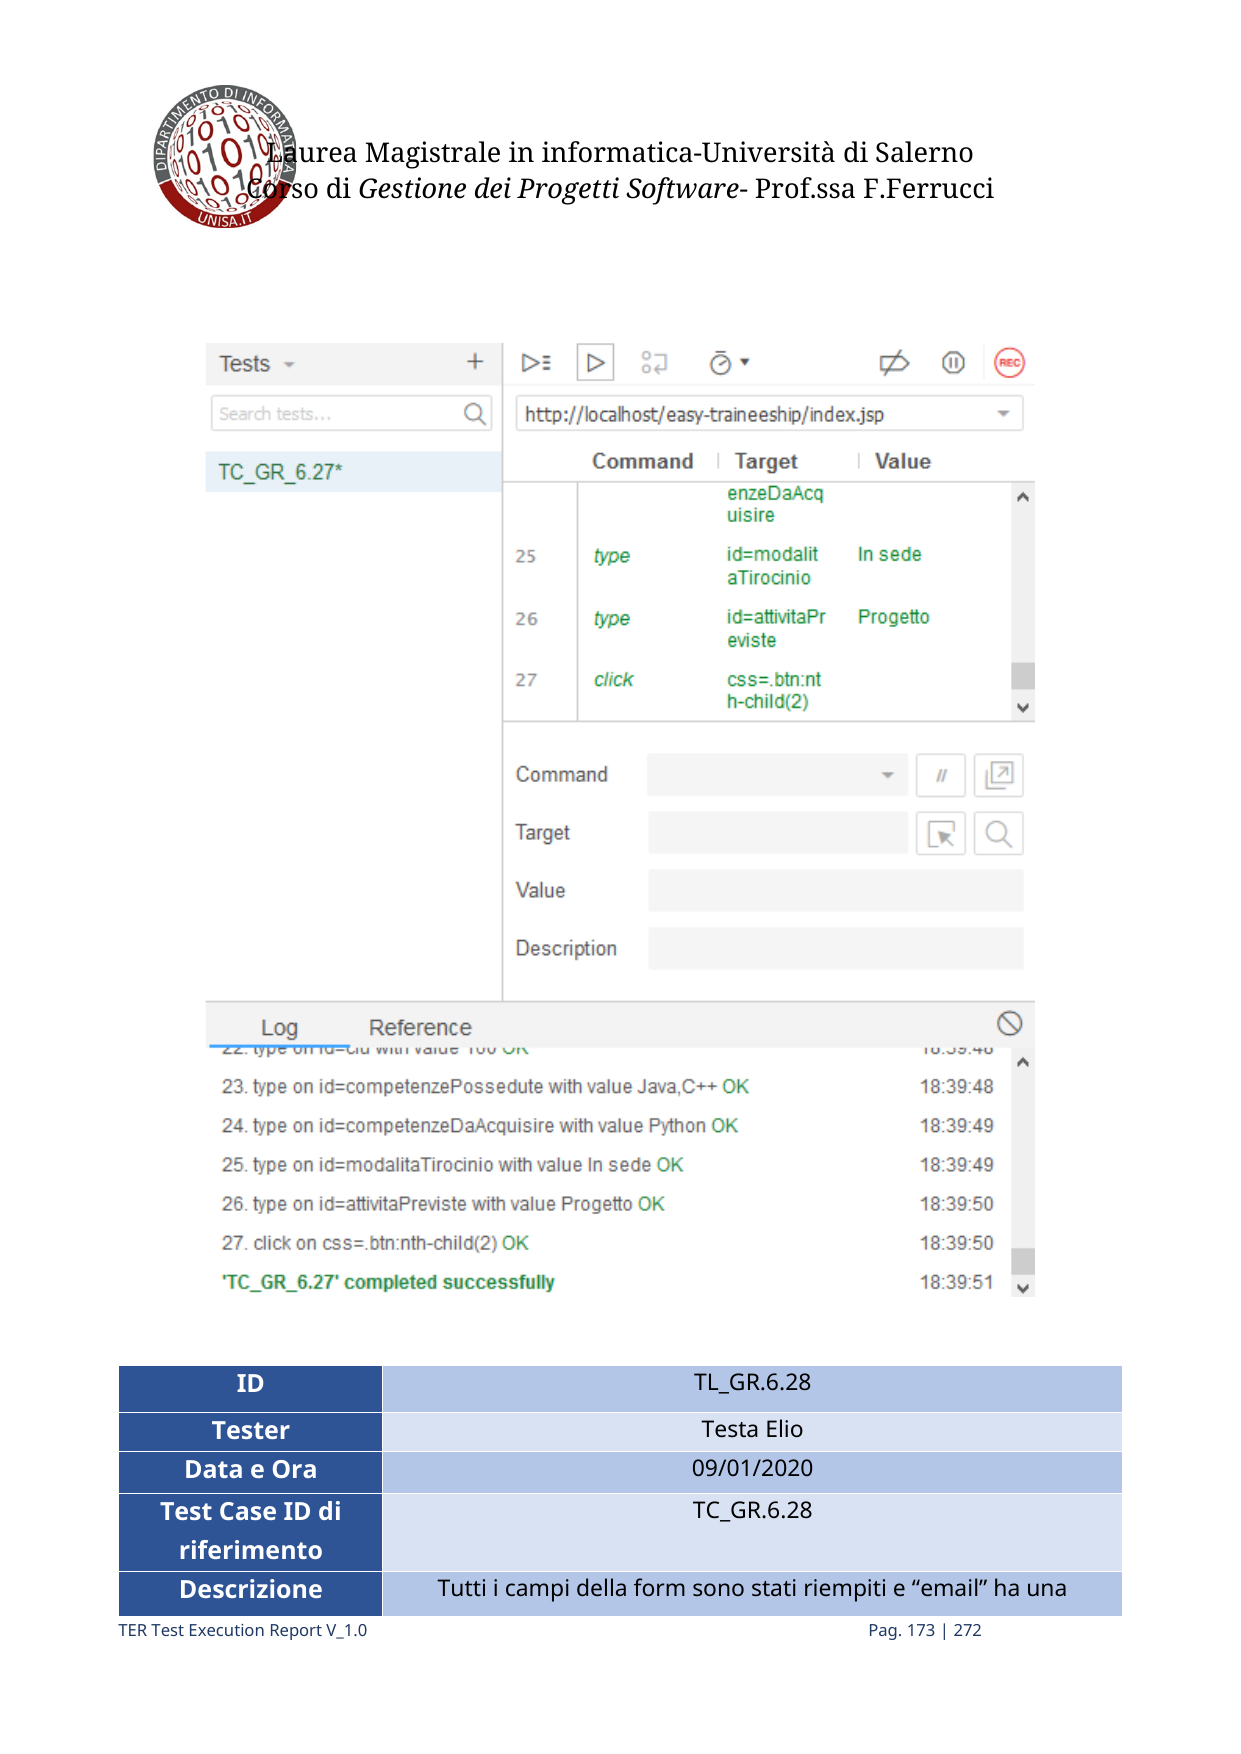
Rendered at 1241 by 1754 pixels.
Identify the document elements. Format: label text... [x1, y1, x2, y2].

table_header TL_GR.6.28 [383, 1366, 1122, 1412]
table_cell Tester [119, 1413, 382, 1451]
table_cell Descrizione dell’esecuzione [119, 1572, 382, 1616]
table_cell Data e Ora [119, 1452, 382, 1493]
table_cell Tutti i campi della form sono stati riempiti e “email” ha una lunghezza maggiore di 64, il form è stato sottomesso [383, 1572, 1122, 1616]
picture [153, 85, 297, 228]
table_cell 09/01/2020 [383, 1452, 1122, 1493]
table_cell Test Case ID di riferimento [119, 1494, 382, 1571]
picture [205, 343, 1035, 1297]
table_cell TC_GR.6.28 [383, 1494, 1122, 1571]
table_cell Testa Elio [383, 1413, 1122, 1451]
table_header ID [119, 1366, 382, 1412]
